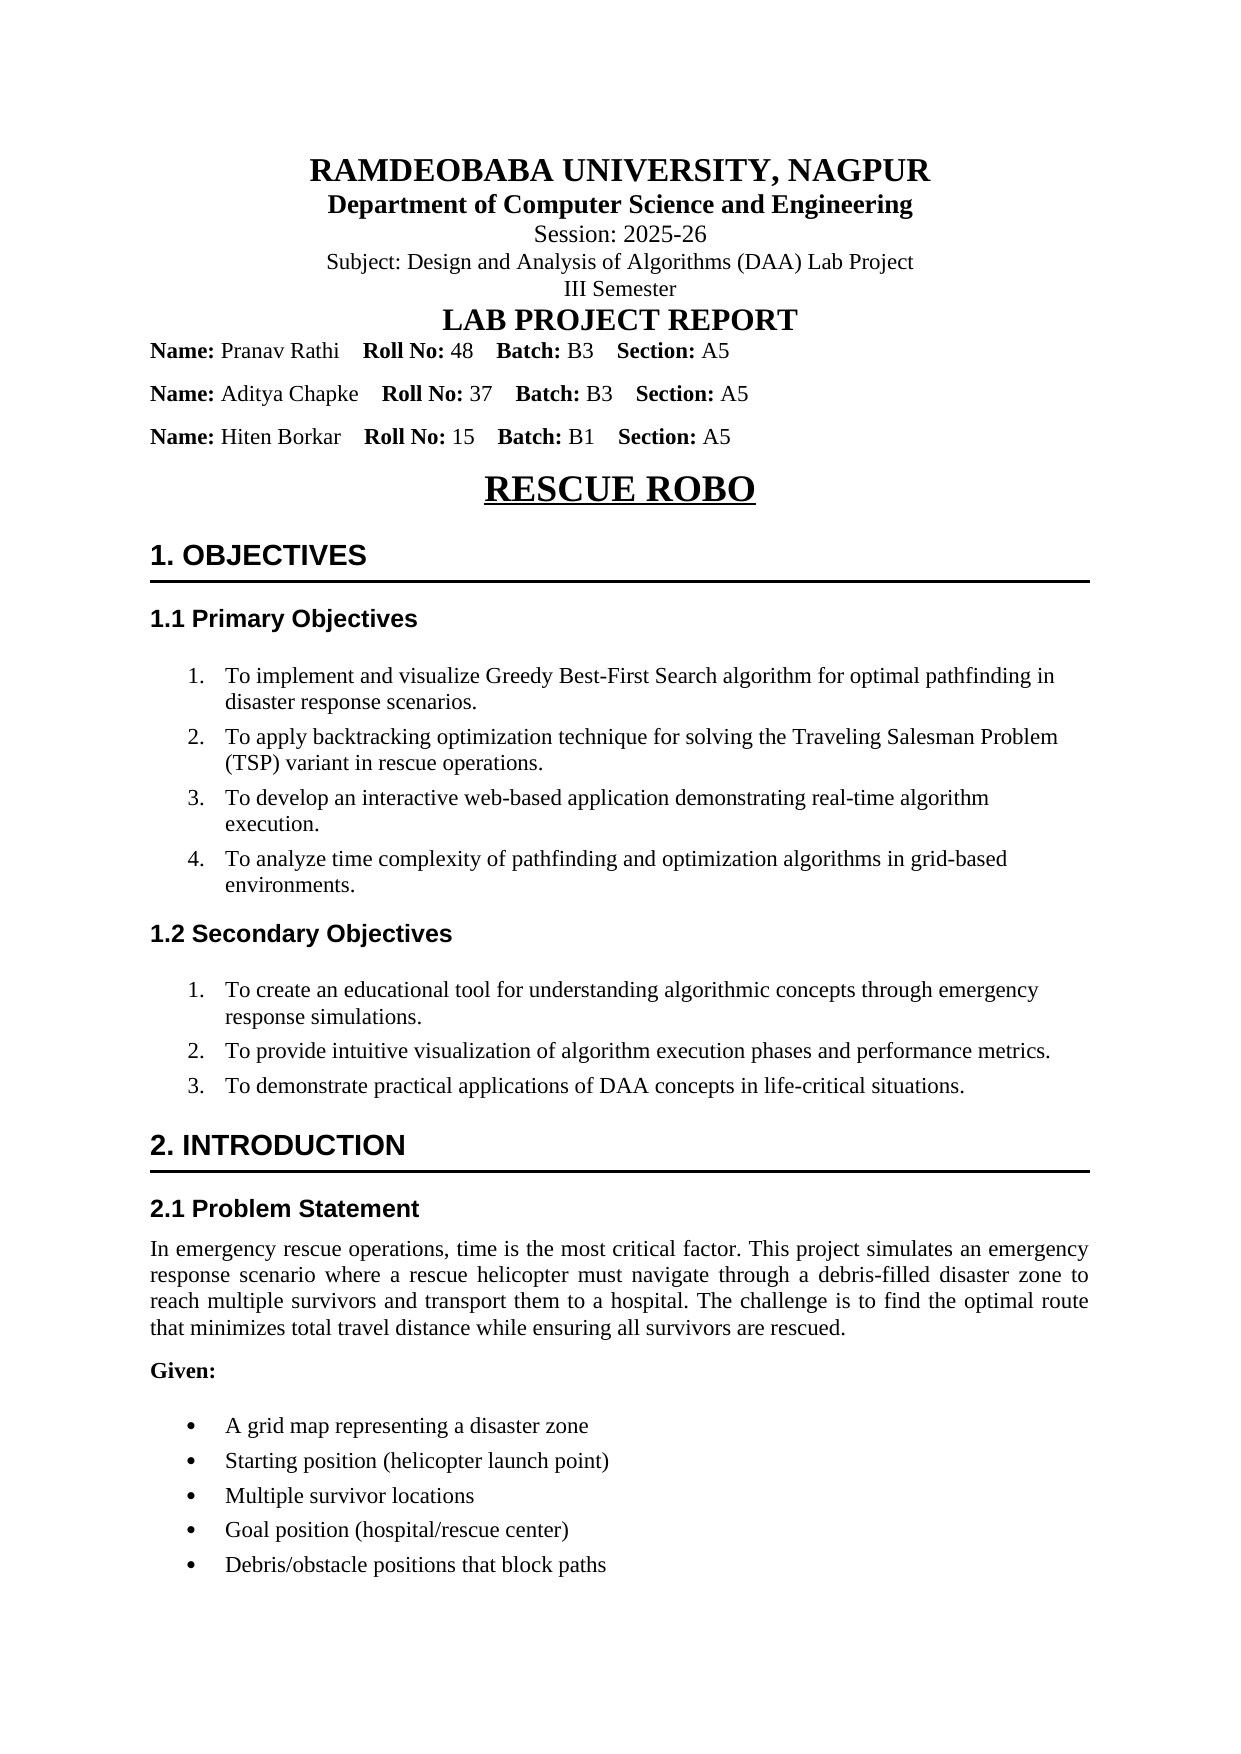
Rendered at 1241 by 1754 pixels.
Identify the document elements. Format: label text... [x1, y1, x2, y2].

text III Semester [150, 274, 1090, 301]
subtitle 2.1 Problem Statement [150, 1194, 1090, 1222]
list To demonstrate practical applications of DAA concepts in life-critical situations. [187, 1072, 1090, 1099]
text In emergency rescue operations, time is the most critical factor. This project simulates an emergency response scenario where a rescue helicopter must navigate through a debris-filled disaster zone to reach multiple survivors and transport them to a hospital. The challenge is to find the optimal route that minimizes total travel distance while ensuring all survivors are rescued. [150, 1235, 1090, 1340]
list To create an educational tool for understanding algorithmic concepts through emergency response simulations. [187, 977, 1090, 1029]
text Department of Computer Science and Engineering [150, 188, 1090, 219]
list A grid map representing a disaster zone [187, 1412, 1090, 1439]
text Session: 2025-26 [150, 219, 1090, 248]
list To provide intuitive visualization of algorithm execution phases and performance metrics. [187, 1038, 1090, 1064]
text RESCUE ROBO [150, 466, 1090, 509]
text LAB PROJECT REPORT [150, 301, 1090, 337]
list Multiple survivor locations [187, 1482, 1090, 1508]
list Starting position (helicopter launch point) [187, 1447, 1090, 1473]
text Subject: Design and Analysis of Algorithms (DAA) Lab Project [150, 248, 1090, 274]
list To develop an interactive web-based application demonstrating real-time algorithm execution. [187, 784, 1090, 837]
text Name: Pranav Rathi Roll No: 48 Batch: B3 Section: A5 [150, 337, 1090, 363]
list Debris/obstacle positions that block paths [187, 1551, 1090, 1578]
list To analyze time complexity of pathfinding and optimization algorithms in grid-based environments. [187, 845, 1090, 898]
subtitle 2. INTRODUCTION [150, 1128, 1090, 1170]
text Given: [150, 1357, 1090, 1383]
list To implement and visualize Greedy Best-First Search algorithm for optimal pathfinding in disaster response scenarios. [187, 662, 1090, 715]
text RAMDEOBABA UNIVERSITY, NAGPUR [150, 150, 1090, 188]
subtitle 1.1 Primary Objectives [150, 604, 1090, 633]
list Goal position (hospital/rescue center) [187, 1517, 1090, 1543]
text Name: Aditya Chapke Roll No: 37 Batch: B3 Section: A5 [150, 380, 1090, 406]
list To apply backtracking optimization technique for solving the Traveling Salesman Problem (TSP) variant in rescue operations. [187, 723, 1090, 776]
subtitle 1. OBJECTIVES [150, 538, 1090, 580]
text Name: Hiten Borkar Roll No: 15 Batch: B1 Section: A5 [150, 423, 1090, 449]
subtitle 1.2 Secondary Objectives [150, 919, 1090, 947]
